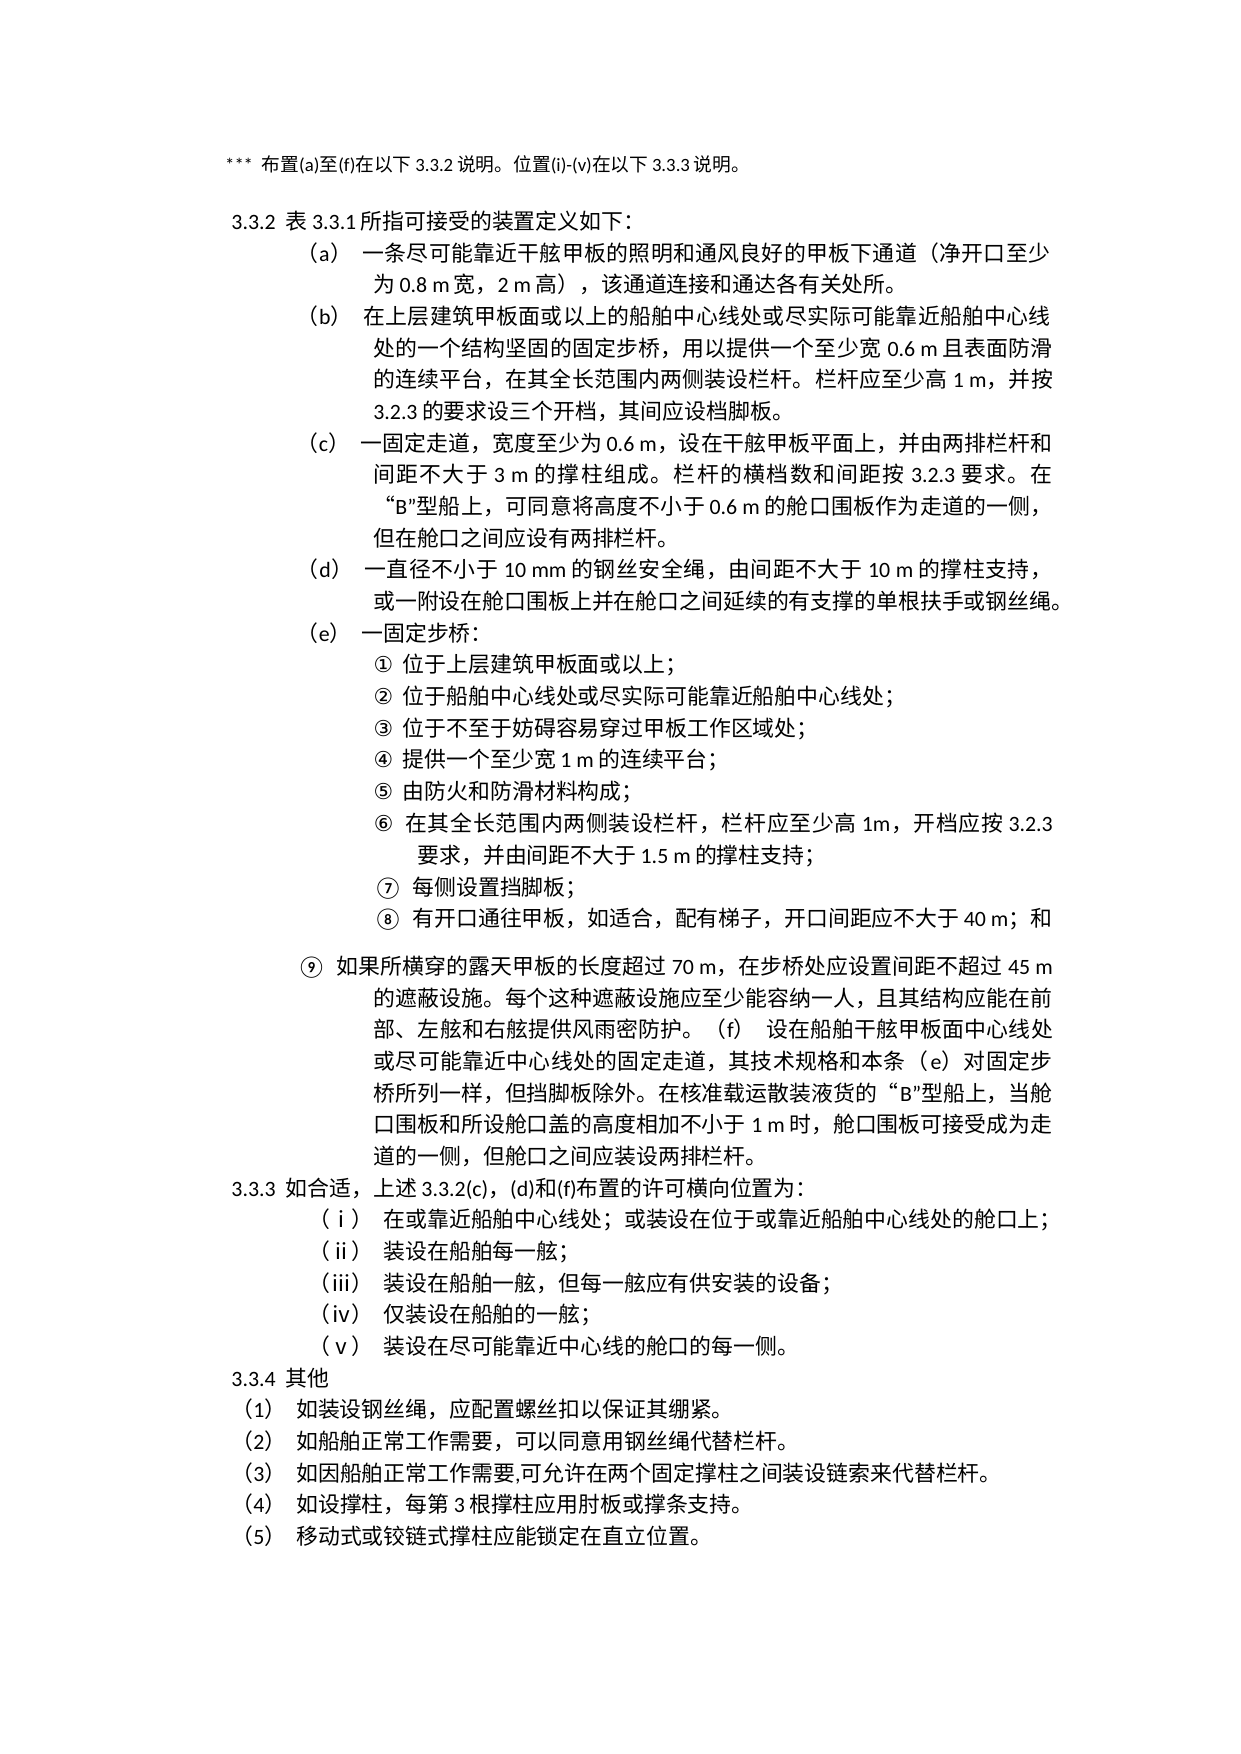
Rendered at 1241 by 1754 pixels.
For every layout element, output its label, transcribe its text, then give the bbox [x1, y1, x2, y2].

text （ⅲ） 装设在船舶一舷，但每一舷应有供安装的设备； [187, 1266, 1053, 1297]
text （ⅴ） 装设在尽可能靠近中心线的舱口的每一侧。 [187, 1329, 1053, 1361]
text （4） 如设撑柱，每第3根撑柱应用肘板或撑条支持。 [187, 1487, 1053, 1519]
text （ⅰ） 在或靠近船舶中心线处；或装设在位于或靠近船舶中心线处的舱口上； [187, 1202, 1053, 1234]
text （3） 如因船舶正常工作需要,可允许在两个固定撑柱之间装设链索来代替栏杆。 [187, 1456, 1072, 1487]
text ④ 提供一个至少宽1 m的连续平台； [373, 742, 1053, 774]
text ⑥ 在其全长范围内两侧装设栏杆，栏杆应至少高1m，开档应按3.2.3要求，并由间距不大于1.5 m的撑柱支持； [373, 806, 1053, 869]
text （b） 在上层建筑甲板面或以上的船舶中心线处或尽实际可能靠近船舶中心线处的一个结构坚固的固定步桥，用以提供一个至少宽0.6 m且表面防滑的连续平台，在其全长范围内两侧装设栏杆。栏杆应至少高1 m，并按3.2.3的要求设三个开档，其间应设档脚板。 [297, 299, 1053, 426]
text 3.3.4 其他 [187, 1361, 1053, 1392]
text （a） 一条尽可能靠近干舷甲板的照明和通风良好的甲板下通道（净开口至少为0.8 m宽，2 m高），该通道连接和通达各有关处所。 [297, 236, 1053, 299]
text （e） 一固定步桥： [297, 616, 1053, 647]
text （c） 一固定走道，宽度至少为0.6 m，设在干舷甲板平面上，并由两排栏杆和间距不大于3 m的撑柱组成。栏杆的横档数和间距按3.2.3要求。在“B”型船上，可同意将高度不小于0.6 m的舱口围板作为走道的一侧，但在舱口之间应设有两排栏杆。 [297, 426, 1053, 552]
text 3.3.3 如合适，上述3.3.2(c)，(d)和(f)布置的许可横向位置为： [187, 1171, 1053, 1202]
text ① 位于上层建筑甲板面或以上； [373, 647, 1053, 679]
text ⑦ 每侧设置挡脚板； [373, 869, 1053, 901]
text （ⅱ） 装设在船舶每一舷； [187, 1234, 1053, 1266]
text （1） 如装设钢丝绳，应配置螺丝扣以保证其绷紧。 [187, 1392, 1053, 1424]
text （ⅳ） 仅装设在船舶的一舷； [187, 1297, 1053, 1329]
text ⑧ 有开口通往甲板，如适合，配有梯子，开口间距应不大于40 m；和 [373, 901, 1053, 933]
text ③ 位于不至于妨碍容易穿过甲板工作区域处； [373, 711, 1053, 742]
text *** 布置(a)至(f)在以下3.3.2说明。位置(i)-(v)在以下3.3.3说明。 [187, 150, 1053, 177]
text ⑤ 由防火和防滑材料构成； [373, 774, 1053, 806]
text ② 位于船舶中心线处或尽实际可能靠近船舶中心线处； [373, 679, 1053, 711]
text （2） 如船舶正常工作需要，可以同意用钢丝绳代替栏杆。 [187, 1424, 1053, 1456]
text ⑨ 如果所横穿的露天甲板的长度超过70 m，在步桥处应设置间距不超过45 m的遮蔽设施。每个这种遮蔽设施应至少能容纳一人，且其结构应能在前部、左舷和右舷提供风雨密防护。（f） 设在船舶干舷甲板面中心线处或尽可能靠近中心线处的固定走道，其技术规格和本条（e）对固定步桥所列一样，但挡脚板除外。在核准载运散装液货的“B”型船上，当舱口围板和所设舱口盖的高度相加不小于1 m时，舱口围板可接受成为走道的一侧，但舱口之间应装设两排栏杆。 [297, 949, 1053, 1171]
text 3.3.2 表3.3.1所指可接受的装置定义如下： [187, 204, 1053, 236]
text （d） 一直径不小于10 mm的钢丝安全绳，由间距不大于10 m的撑柱支持，或一附设在舱口围板上并在舱口之间延续的有支撑的单根扶手或钢丝绳。 [297, 552, 1053, 616]
text （5） 移动式或铰链式撑柱应能锁定在直立位置。 [187, 1519, 1053, 1551]
